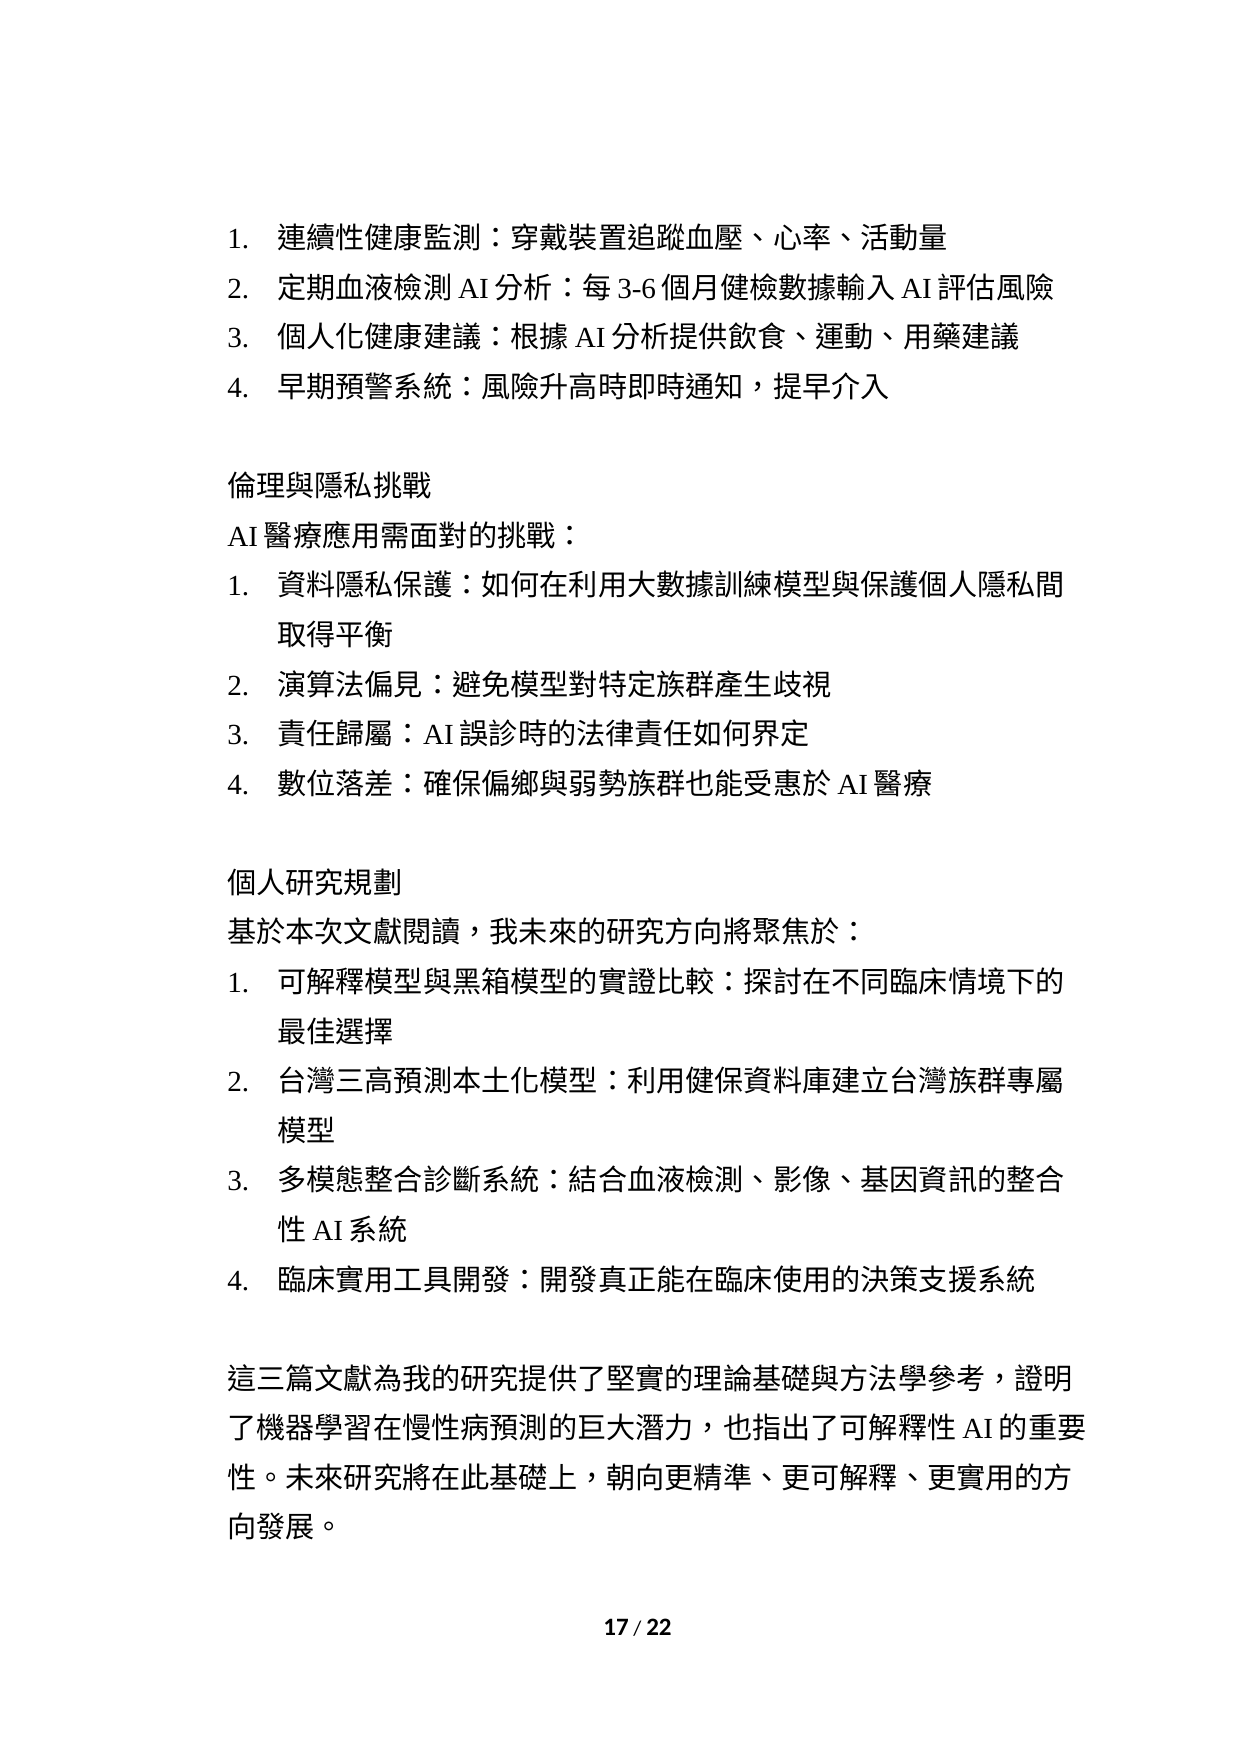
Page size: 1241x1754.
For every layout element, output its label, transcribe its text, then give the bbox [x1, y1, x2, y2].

text 倫理與隱私挑戰 [227, 459, 1092, 509]
text 個人研究規劃 [227, 856, 1092, 905]
list 演算法偏見：避免模型對特定族群產生歧視 [227, 657, 1092, 707]
list 定期血液檢測AI分析：每3-6個月健檢數據輸入AI評估風險 [227, 261, 1092, 310]
text 基於本次文獻閱讀，我未來的研究方向將聚焦於： [227, 905, 1092, 955]
list 多模態整合診斷系統：結合血液檢測、影像、基因資訊的整合性AI系統 [227, 1153, 1092, 1252]
list 責任歸屬：AI誤診時的法律責任如何界定 [227, 707, 1092, 757]
list 個人化健康建議：根據AI分析提供飲食、運動、用藥建議 [227, 310, 1092, 360]
list 連續性健康監測：穿戴裝置追蹤血壓、心率、活動量 [227, 211, 1092, 261]
list 臨床實用工具開發：開發真正能在臨床使用的決策支援系統 [227, 1252, 1092, 1302]
text 這三篇文獻為我的研究提供了堅實的理論基礎與方法學參考，證明了機器學習在慢性病預測的巨大潛力，也指出了可解釋性AI的重要性。未來研究將在此基礎上，朝向更精準、更可解釋、更實用的方向發展。 [227, 1352, 1092, 1550]
list 台灣三高預測本土化模型：利用健保資料庫建立台灣族群專屬模型 [227, 1054, 1092, 1153]
list 資料隱私保護：如何在利用大數據訓練模型與保護個人隱私間取得平衡 [227, 558, 1092, 657]
list 數位落差：確保偏鄉與弱勢族群也能受惠於AI醫療 [227, 757, 1092, 806]
list 可解釋模型與黑箱模型的實證比較：探討在不同臨床情境下的最佳選擇 [227, 955, 1092, 1054]
text AI醫療應用需面對的挑戰： [227, 509, 1092, 558]
list 早期預警系統：風險升高時即時通知，提早介入 [227, 360, 1092, 409]
